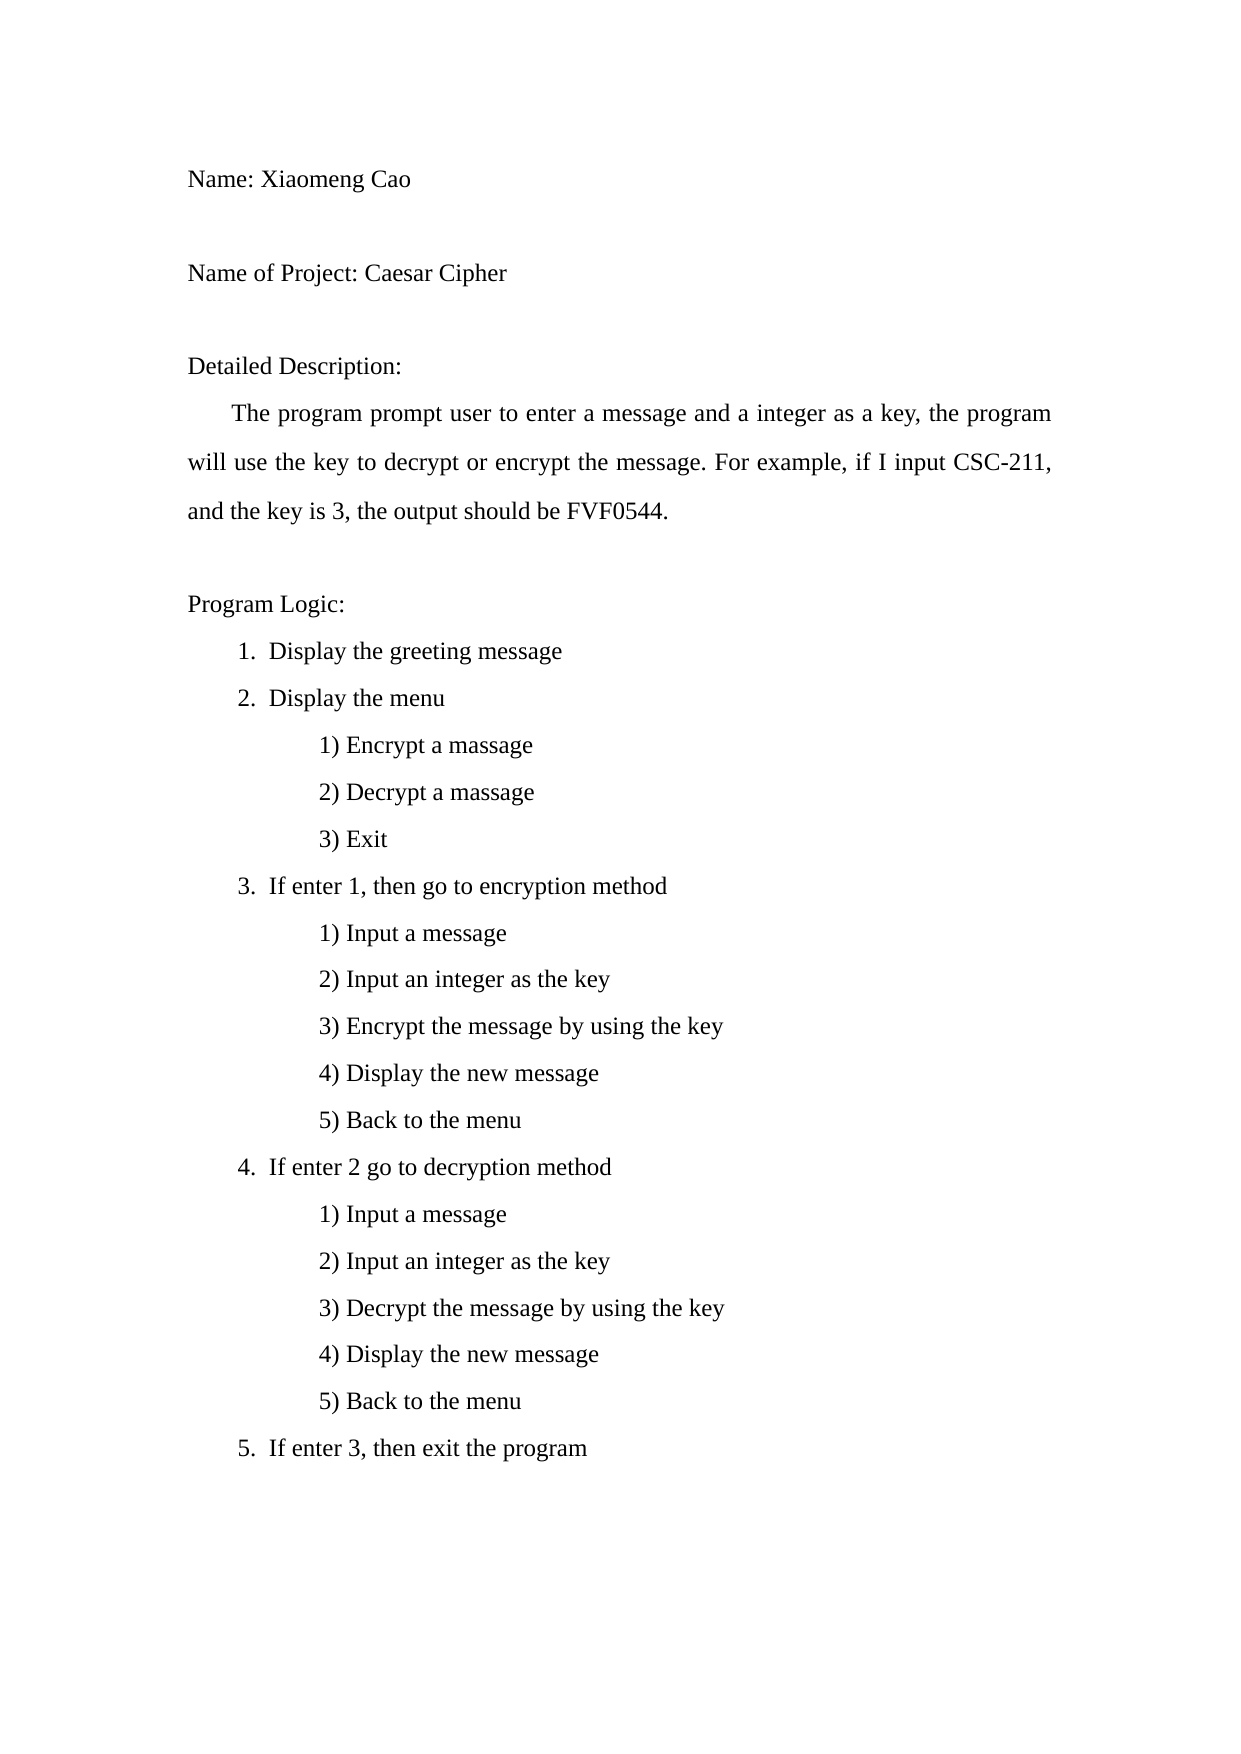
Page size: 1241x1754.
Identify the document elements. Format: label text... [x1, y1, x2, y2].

text 2) Input an integer as the key [187, 1244, 1053, 1276]
text 2. Display the menu [231, 681, 1053, 714]
text 3) Decrypt the message by using the key [187, 1291, 1053, 1323]
text Detailed Description: [187, 349, 1053, 382]
text 4) Display the new message [187, 1056, 1053, 1089]
text 1) Input a message [187, 916, 1053, 948]
text 5) Back to the menu [187, 1103, 1053, 1136]
text 5) Back to the menu [187, 1384, 1053, 1417]
text 5. If enter 3, then exit the program [187, 1431, 1053, 1464]
text 4. If enter 2 go to decryption method [187, 1150, 1053, 1183]
text Name: Xiaomeng Cao [187, 162, 1053, 194]
text 3. If enter 1, then go to encryption method [187, 869, 1053, 901]
text 1. Display the greeting message [187, 634, 1053, 667]
text 2) Input an integer as the key [187, 963, 1053, 995]
text 4) Display the new message [187, 1338, 1053, 1370]
text 1) Input a message [187, 1197, 1053, 1229]
text 3) Exit [275, 822, 1053, 854]
text The program prompt user to enter a message and a integer as a key, the program will use the key to decrypt or encrypt the message. For example, if I input CSC-211, and the key is 3, the output should be FVF0544. [187, 396, 1053, 526]
text Program Logic: [187, 588, 1053, 620]
text 1) Encrypt a massage [231, 728, 1053, 761]
text 3) Encrypt the message by using the key [187, 1009, 1053, 1042]
text 2) Decrypt a massage [231, 775, 1053, 808]
text Name of Project: Caesar Cipher [187, 256, 1053, 288]
